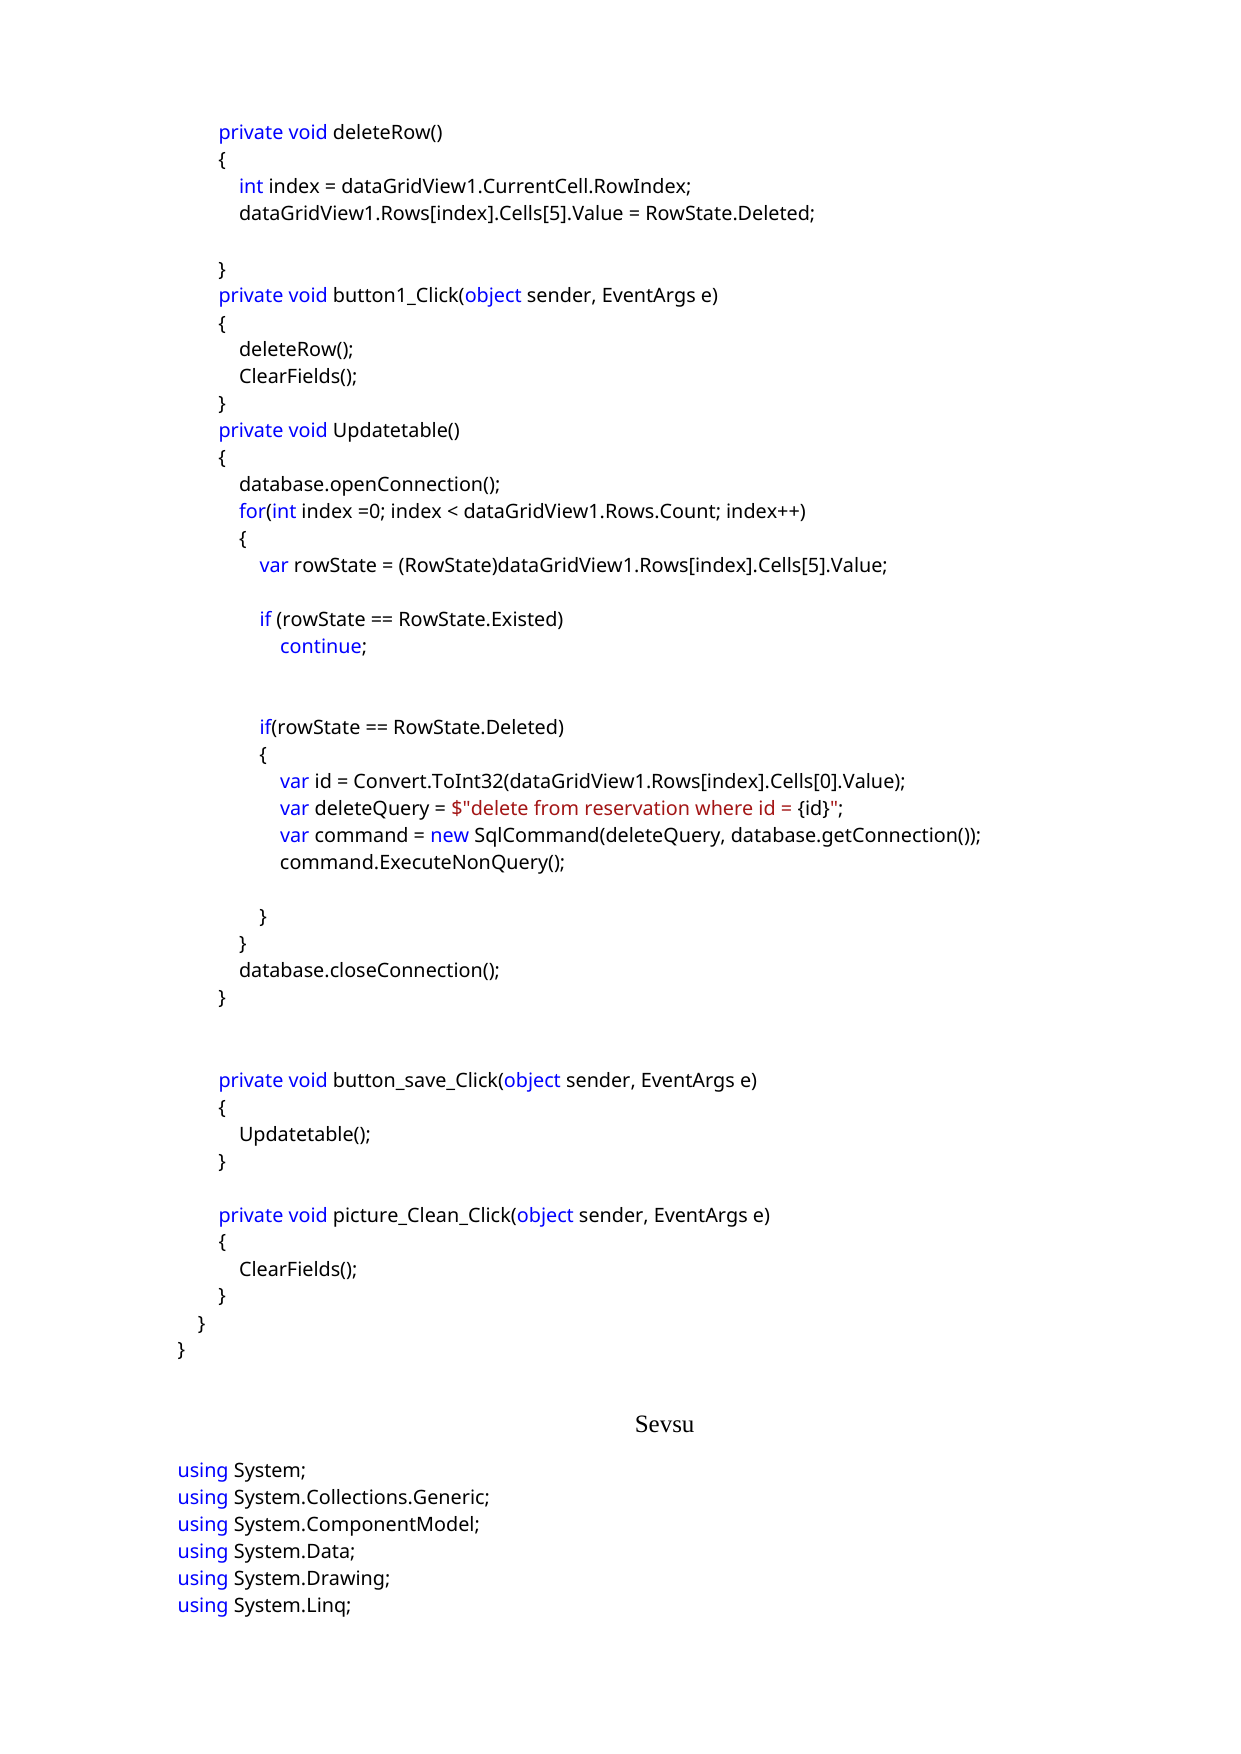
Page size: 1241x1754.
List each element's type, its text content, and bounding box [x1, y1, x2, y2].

text ClearFields(); [177, 363, 1152, 390]
text using System.ComponentModel; [177, 1510, 1152, 1537]
text if(rowState == RowState.Deleted) [177, 713, 1152, 740]
text Updatetable(); [177, 1120, 1152, 1147]
text } [177, 929, 1152, 956]
text command.ExecuteNonQuery(); [177, 848, 1152, 875]
text database.closeConnection(); [177, 956, 1152, 983]
text deleteRow(); [177, 336, 1152, 363]
text } [177, 1147, 1152, 1174]
text var command = new SqlCommand(deleteQuery, database.getConnection()); [177, 821, 1152, 848]
text if (rowState == RowState.Existed) [177, 606, 1152, 632]
text using System; [177, 1456, 1152, 1483]
text dataGridView1.Rows[index].Cells[5].Value = RowState.Deleted; [177, 199, 1152, 226]
text } [177, 1309, 1152, 1336]
text var id = Convert.ToInt32(dataGridView1.Rows[index].Cells[0].Value); [177, 767, 1152, 794]
text var deleteQuery = $"delete from reservation where id = {id}"; [177, 794, 1152, 821]
text private void Updatetable() [177, 417, 1152, 444]
text using System.Data; [177, 1537, 1152, 1564]
text { [177, 524, 1152, 552]
text private void deleteRow() [177, 118, 1152, 145]
text database.openConnection(); [177, 471, 1152, 498]
text var rowState = (RowState)dataGridView1.Rows[index].Cells[5].Value; [177, 552, 1152, 578]
text } [177, 390, 1152, 417]
text { [177, 1093, 1152, 1120]
text } [177, 255, 1152, 282]
text { [177, 1228, 1152, 1255]
text } [177, 1336, 1152, 1363]
text { [177, 309, 1152, 336]
text private void picture_Clean_Click(object sender, EventArgs e) [177, 1201, 1152, 1228]
text { [177, 145, 1152, 172]
text using System.Linq; [177, 1591, 1152, 1618]
text using System.Collections.Generic; [177, 1483, 1152, 1510]
text { [177, 740, 1152, 767]
text } [177, 983, 1152, 1010]
text { [177, 444, 1152, 471]
text } [177, 902, 1152, 929]
text ClearFields(); [177, 1255, 1152, 1282]
text private void button_save_Click(object sender, EventArgs e) [177, 1066, 1152, 1093]
text private void button1_Click(object sender, EventArgs e) [177, 282, 1152, 309]
text int index = dataGridView1.CurrentCell.RowIndex; [177, 172, 1152, 199]
text continue; [177, 632, 1152, 659]
text for(int index =0; index < dataGridView1.Rows.Count; index++) [177, 498, 1152, 524]
text } [177, 1282, 1152, 1309]
text using System.Drawing; [177, 1564, 1152, 1591]
text Sevsu [177, 1409, 1152, 1438]
